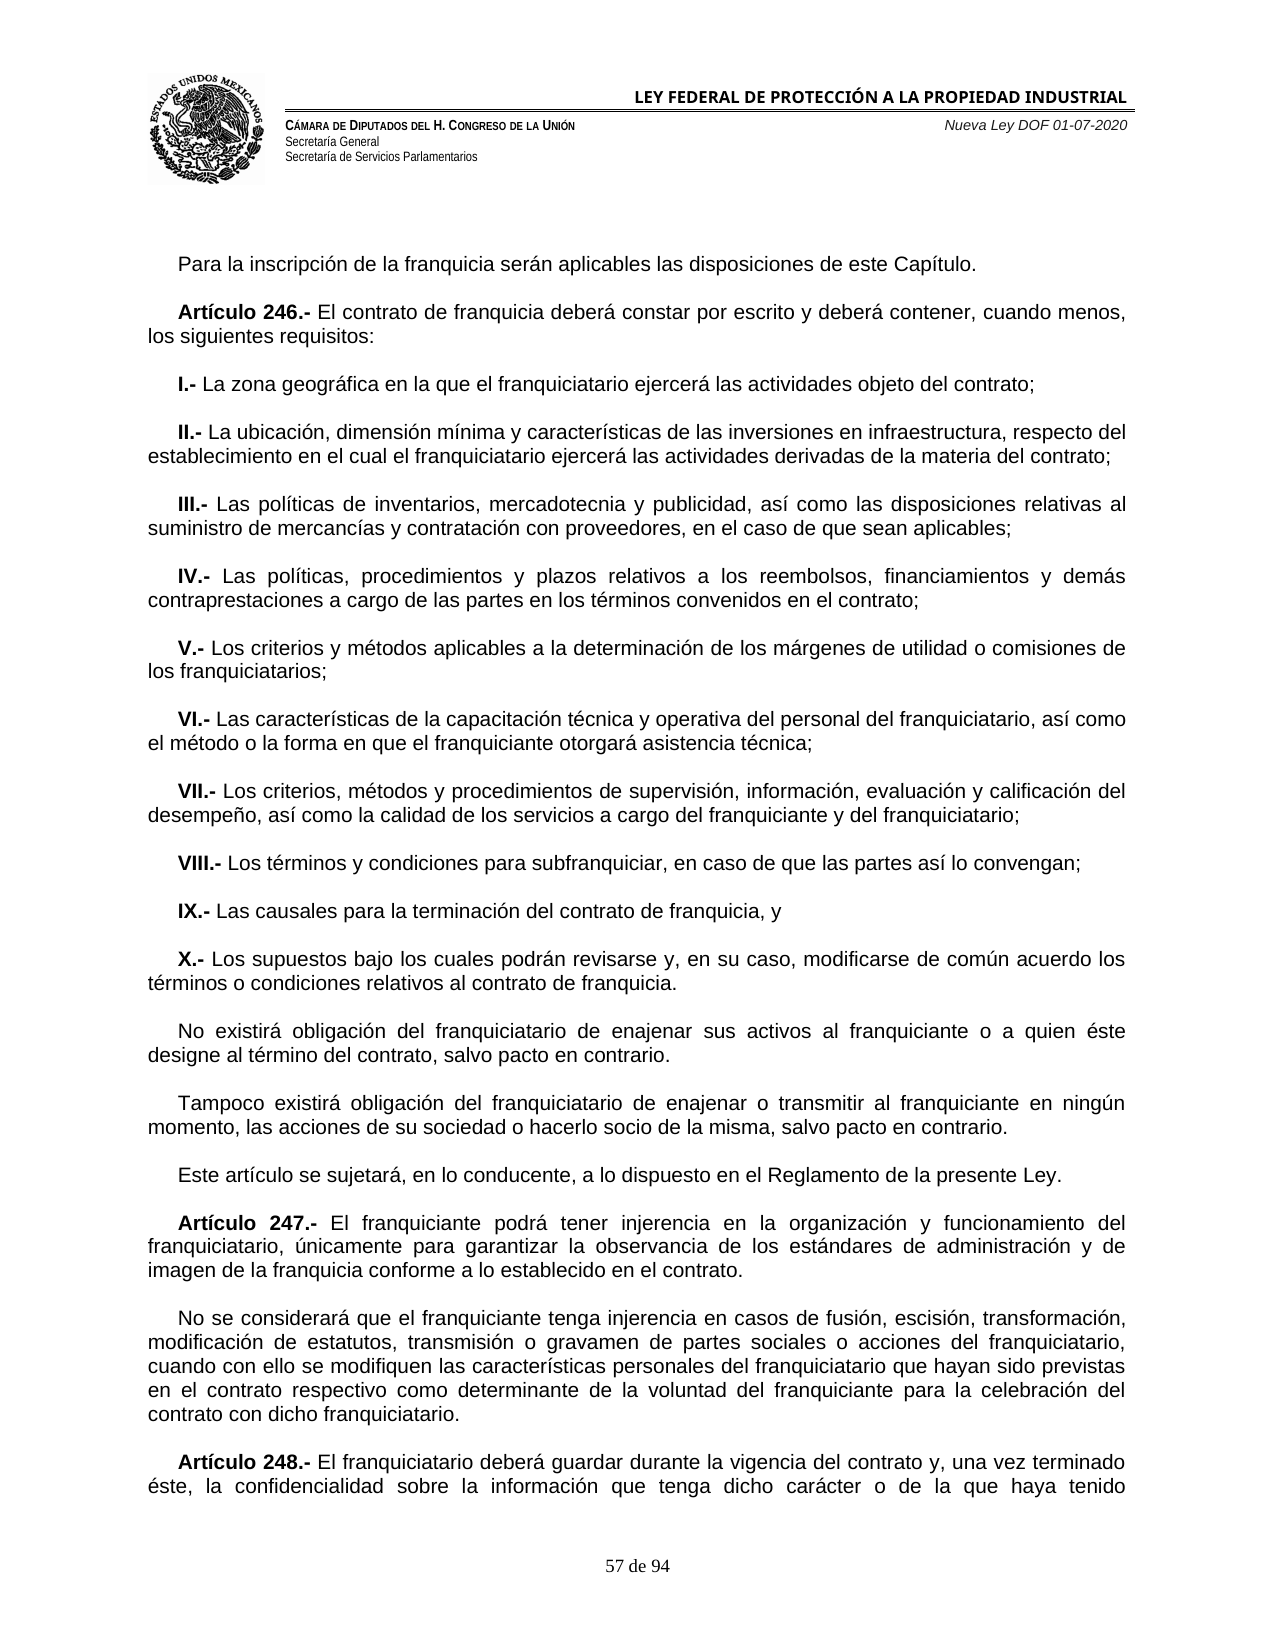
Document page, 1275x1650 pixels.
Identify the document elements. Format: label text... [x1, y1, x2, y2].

text VI.- Las características de la capacitación técnica y operativa del personal del franquiciatario, así como el método o la forma en que el franquiciante otorgará asistencia técnica; [148, 707, 1127, 755]
text No se considerará que el franquiciante tenga injerencia en casos de fusión, escisión, transformación, modificación de estatutos, transmisión o gravamen de partes sociales o acciones del franquiciatario, cuando con ello se modifiquen las características personales del franquiciatario que hayan sido previstas en el contrato respectivo como determinante de la voluntad del franquiciante para la celebración del contrato con dicho franquiciatario. [148, 1306, 1127, 1426]
text III.- Las políticas de inventarios, mercadotecnia y publicidad, así como las disposiciones relativas al suministro de mercancías y contratación con proveedores, en el caso de que sean aplicables; [148, 492, 1127, 539]
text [148, 1450, 1127, 1498]
text Este artículo se sujetará, en lo conducente, a lo dispuesto en el Reglamento de la presente Ley. [148, 1162, 1127, 1186]
text V.- Los criterios y métodos aplicables a la determinación de los márgenes de utilidad o comisiones de los franquiciatarios; [148, 635, 1127, 683]
text IX.- Las causales para la terminación del contrato de franquicia, y [148, 899, 1127, 923]
text II.- La ubicación, dimensión mínima y características de las inversiones en infraestructura, respecto del establecimiento en el cual el franquiciatario ejercerá las actividades derivadas de la materia del contrato; [148, 420, 1127, 468]
text Tampoco existirá obligación del franquiciatario de enajenar o transmitir al franquiciante en ningún momento, las acciones de su sociedad o hacerlo socio de la misma, salvo pacto en contrario. [148, 1091, 1127, 1138]
text VIII.- Los términos y condiciones para subfranquiciar, en caso de que las partes así lo convengan; [148, 851, 1127, 875]
text X.- Los supuestos bajo los cuales podrán revisarse y, en su caso, modificarse de común acuerdo los términos o condiciones relativos al contrato de franquicia. [148, 947, 1127, 995]
text I.- La zona geográfica en la que el franquiciatario ejercerá las actividades objeto del contrato; [148, 372, 1127, 396]
text No existirá obligación del franquiciatario de enajenar sus activos al franquiciante o a quien éste designe al término del contrato, salvo pacto en contrario. [148, 1019, 1127, 1067]
text Para la inscripción de la franquicia serán aplicables las disposiciones de este Capítulo. [148, 252, 1127, 276]
text IV.- Las políticas, procedimientos y plazos relativos a los reembolsos, financiamientos y demás contraprestaciones a cargo de las partes en los términos convenidos en el contrato; [148, 563, 1127, 611]
text Artículo 246.- El contrato de franquicia deberá constar por escrito y deberá contener, cuando menos, los siguientes requisitos: [148, 300, 1127, 348]
text Artículo 247.- El franquiciante podrá tener injerencia en la organización y funcionamiento del franquiciatario, únicamente para garantizar la observancia de los estándares de administración y de imagen de la franquicia conforme a lo establecido en el contrato. [148, 1210, 1127, 1282]
text VII.- Los criterios, métodos y procedimientos de supervisión, información, evaluación y calificación del desempeño, así como la calidad de los servicios a cargo del franquiciante y del franquiciatario; [148, 779, 1127, 827]
